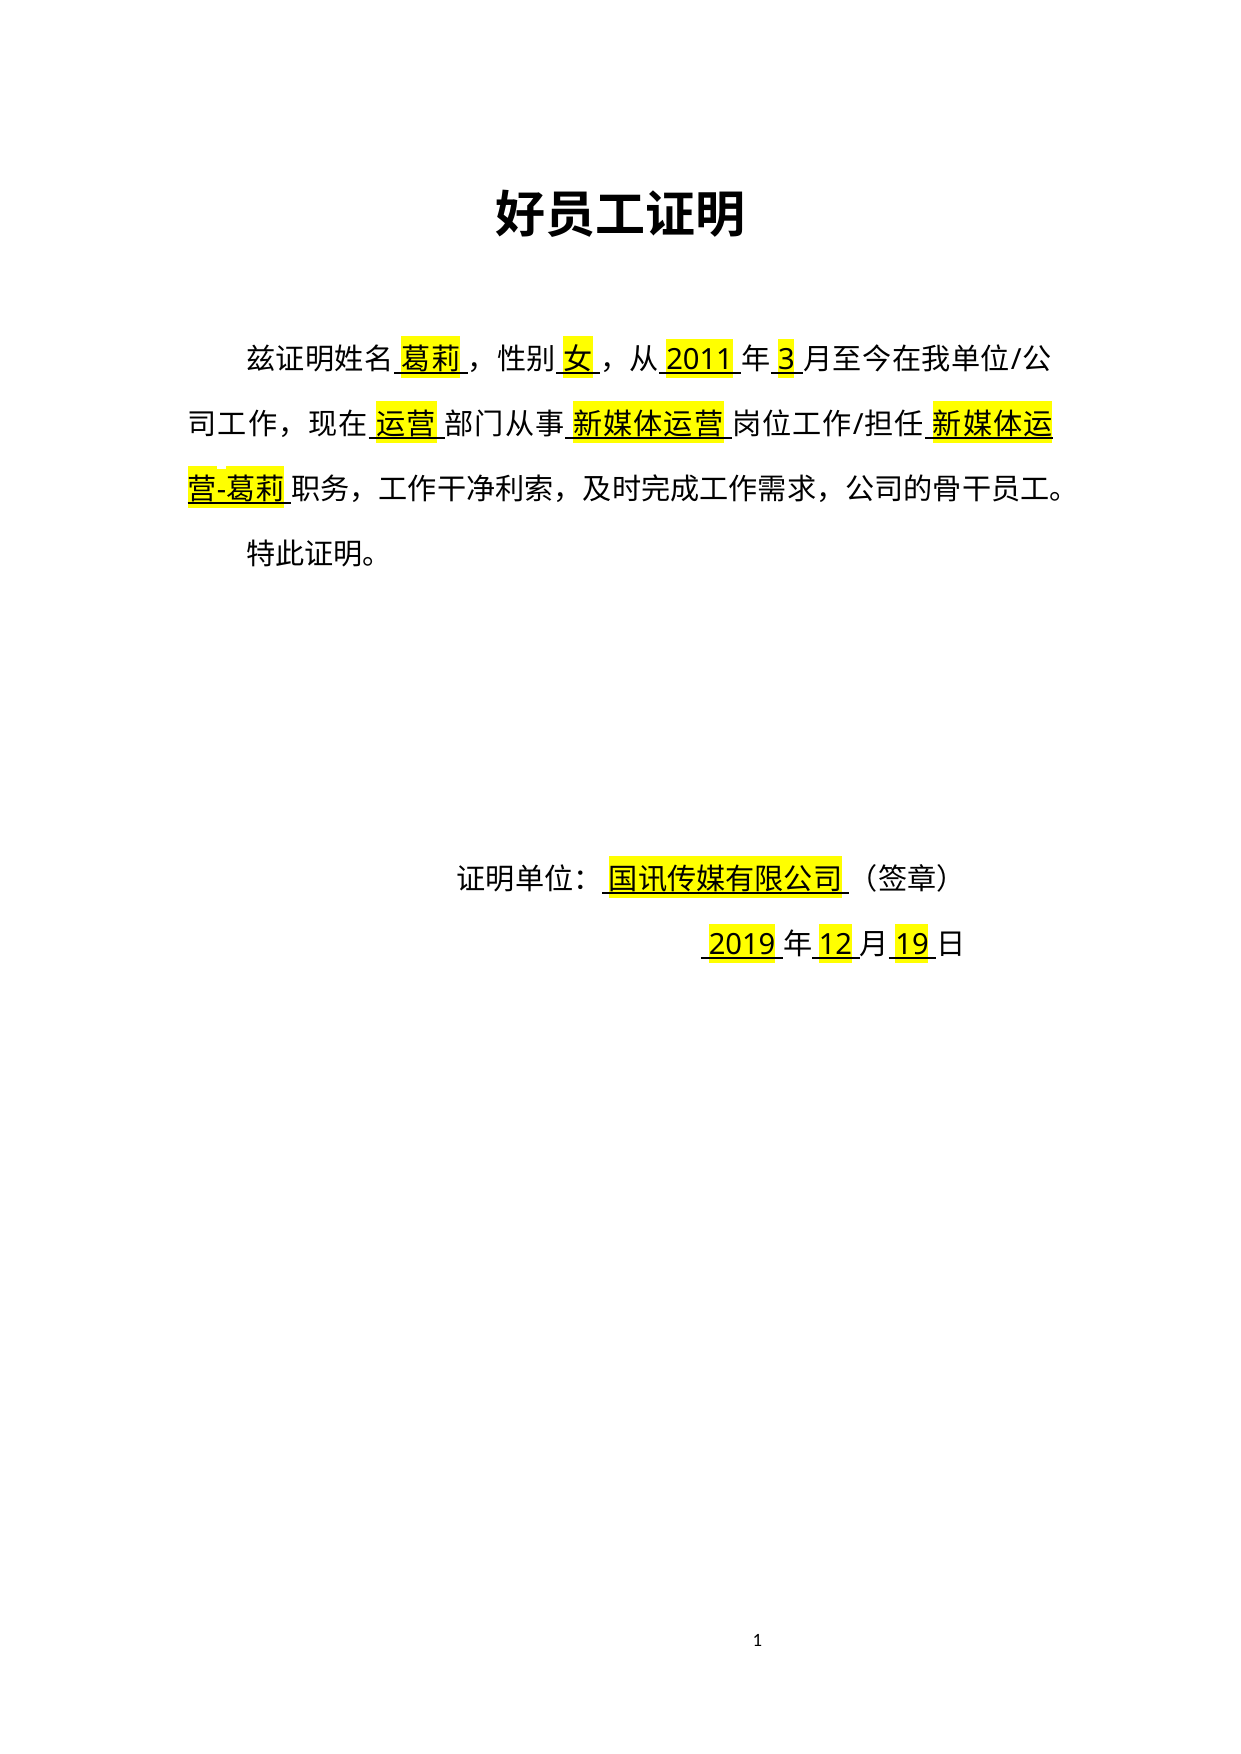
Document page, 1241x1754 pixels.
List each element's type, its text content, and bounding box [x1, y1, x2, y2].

text 2019 年 12 月 19 日 [187, 909, 965, 974]
text 特此证明。 [187, 519, 1053, 584]
text 好员工证明 [187, 162, 1053, 259]
text 证明单位： 国讯传媒有限公司 （签章） [187, 844, 965, 909]
text 兹证明姓名 葛莉 ，性别 女 ，从 2011 年 3 月至今在我单位/公司工作，现在 运营 部门从事 新媒体运营 岗位工作/担任 新媒体运营-葛莉 职务，工作干净利索，及时完成工作需求，公司的骨干员工。 [187, 324, 1053, 519]
